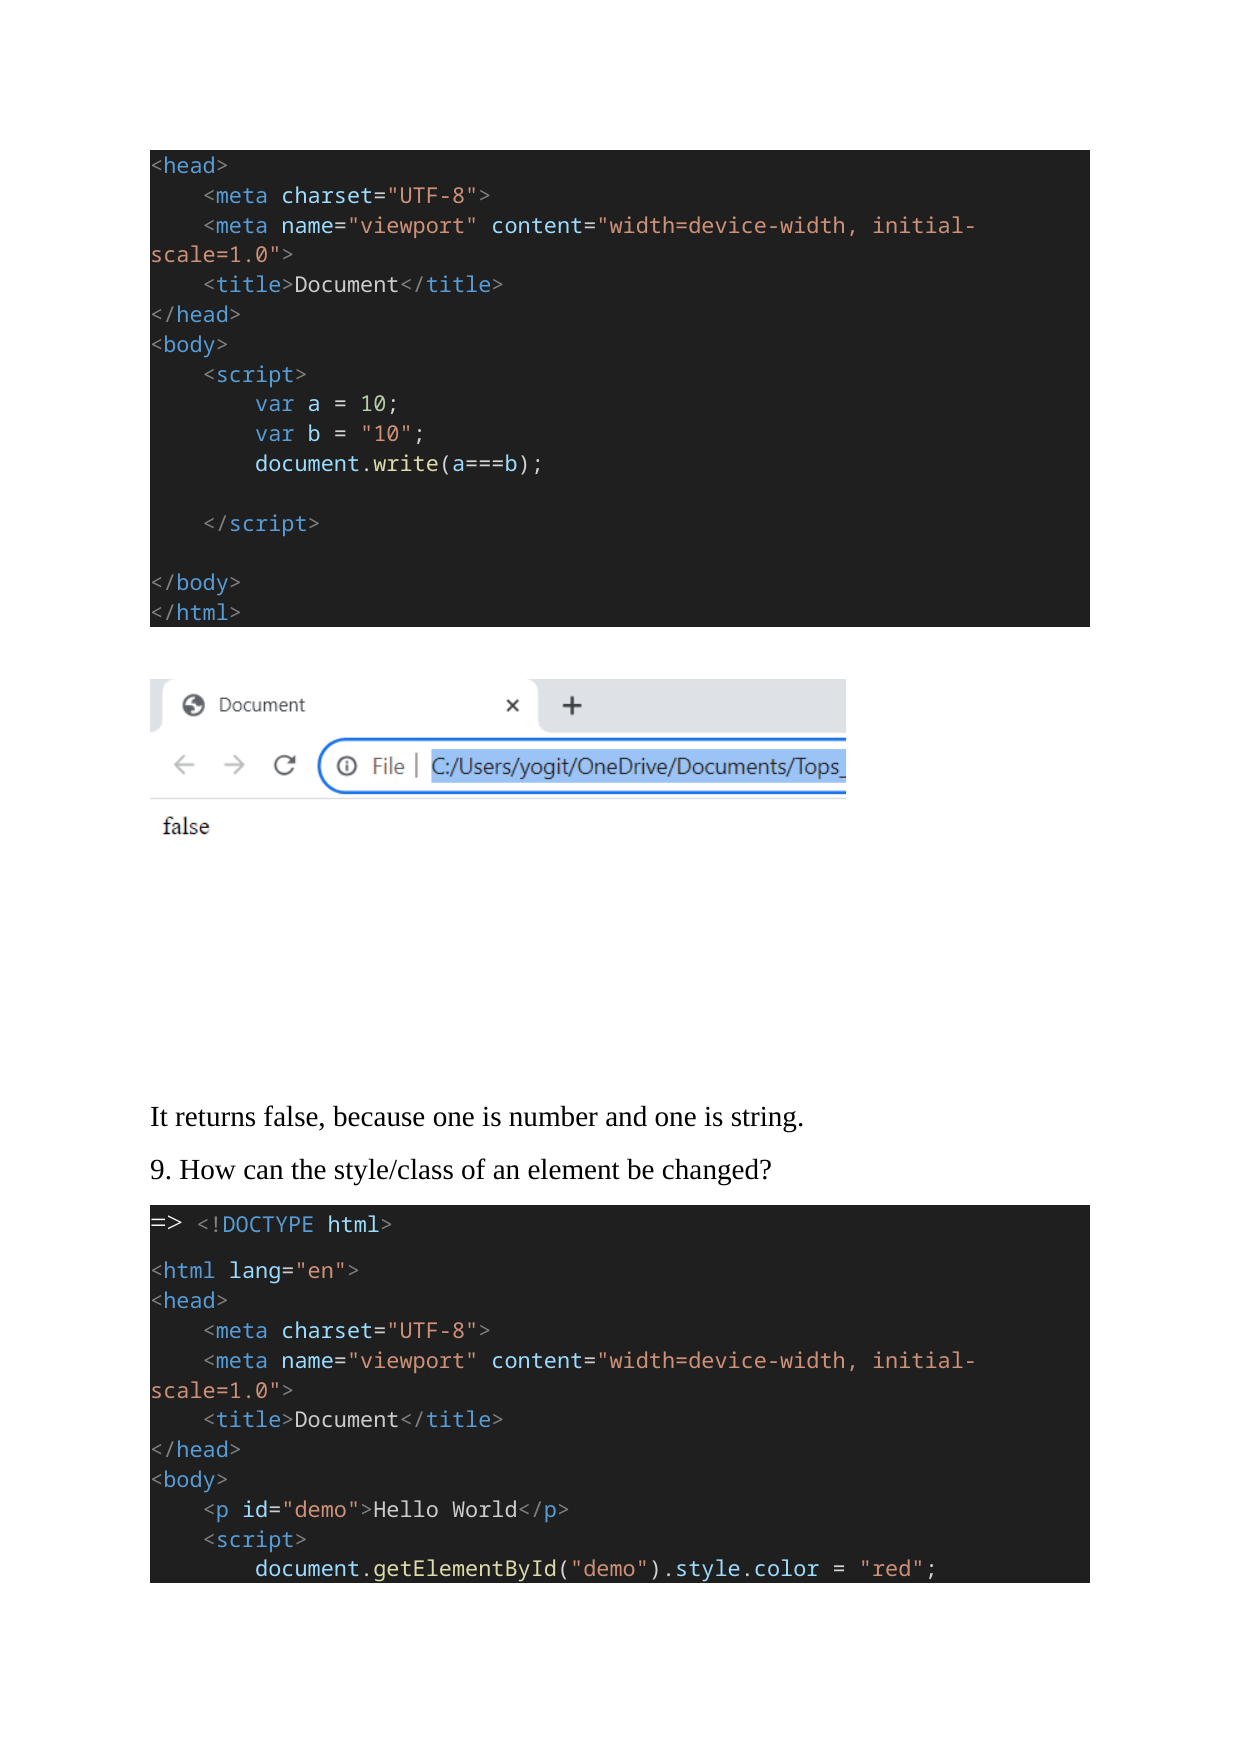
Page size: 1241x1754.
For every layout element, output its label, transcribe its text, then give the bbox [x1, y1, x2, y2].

text document.getElementById("demo").style.color = "red"; [150, 1553, 1090, 1583]
text <meta charset="UTF-8"> [150, 1315, 1090, 1345]
text It returns false, because one is number and one is string. [150, 1099, 1090, 1133]
text <script> [150, 1524, 1090, 1553]
text </body> [150, 567, 1090, 597]
text <title>Document</title> [150, 269, 1090, 299]
text => <!DOCTYPE html> [150, 1205, 1090, 1239]
text <head> [150, 150, 1090, 180]
text <body> [150, 329, 1090, 358]
text <meta name="viewport" content="width=device-width, initial-scale=1.0"> [150, 209, 1090, 269]
text <script> [150, 358, 1090, 388]
text </html> [150, 597, 1090, 627]
picture [150, 679, 847, 1081]
text <title>Document</title> [150, 1404, 1090, 1434]
text 9. How can the style/class of an element be changed? [150, 1152, 1090, 1186]
text <meta name="viewport" content="width=device-width, initial-scale=1.0"> [150, 1345, 1090, 1404]
text <p id="demo">Hello World</p> [150, 1494, 1090, 1524]
text <meta charset="UTF-8"> [150, 180, 1090, 209]
text var b = "10"; [150, 418, 1090, 448]
text <body> [150, 1464, 1090, 1494]
text document.write(a===b); [150, 448, 1090, 478]
text <head> [150, 1285, 1090, 1315]
text </head> [150, 299, 1090, 329]
text </script> [150, 507, 1090, 537]
text </head> [150, 1434, 1090, 1464]
text var a = 10; [150, 388, 1090, 418]
text <html lang="en"> [150, 1256, 1090, 1285]
